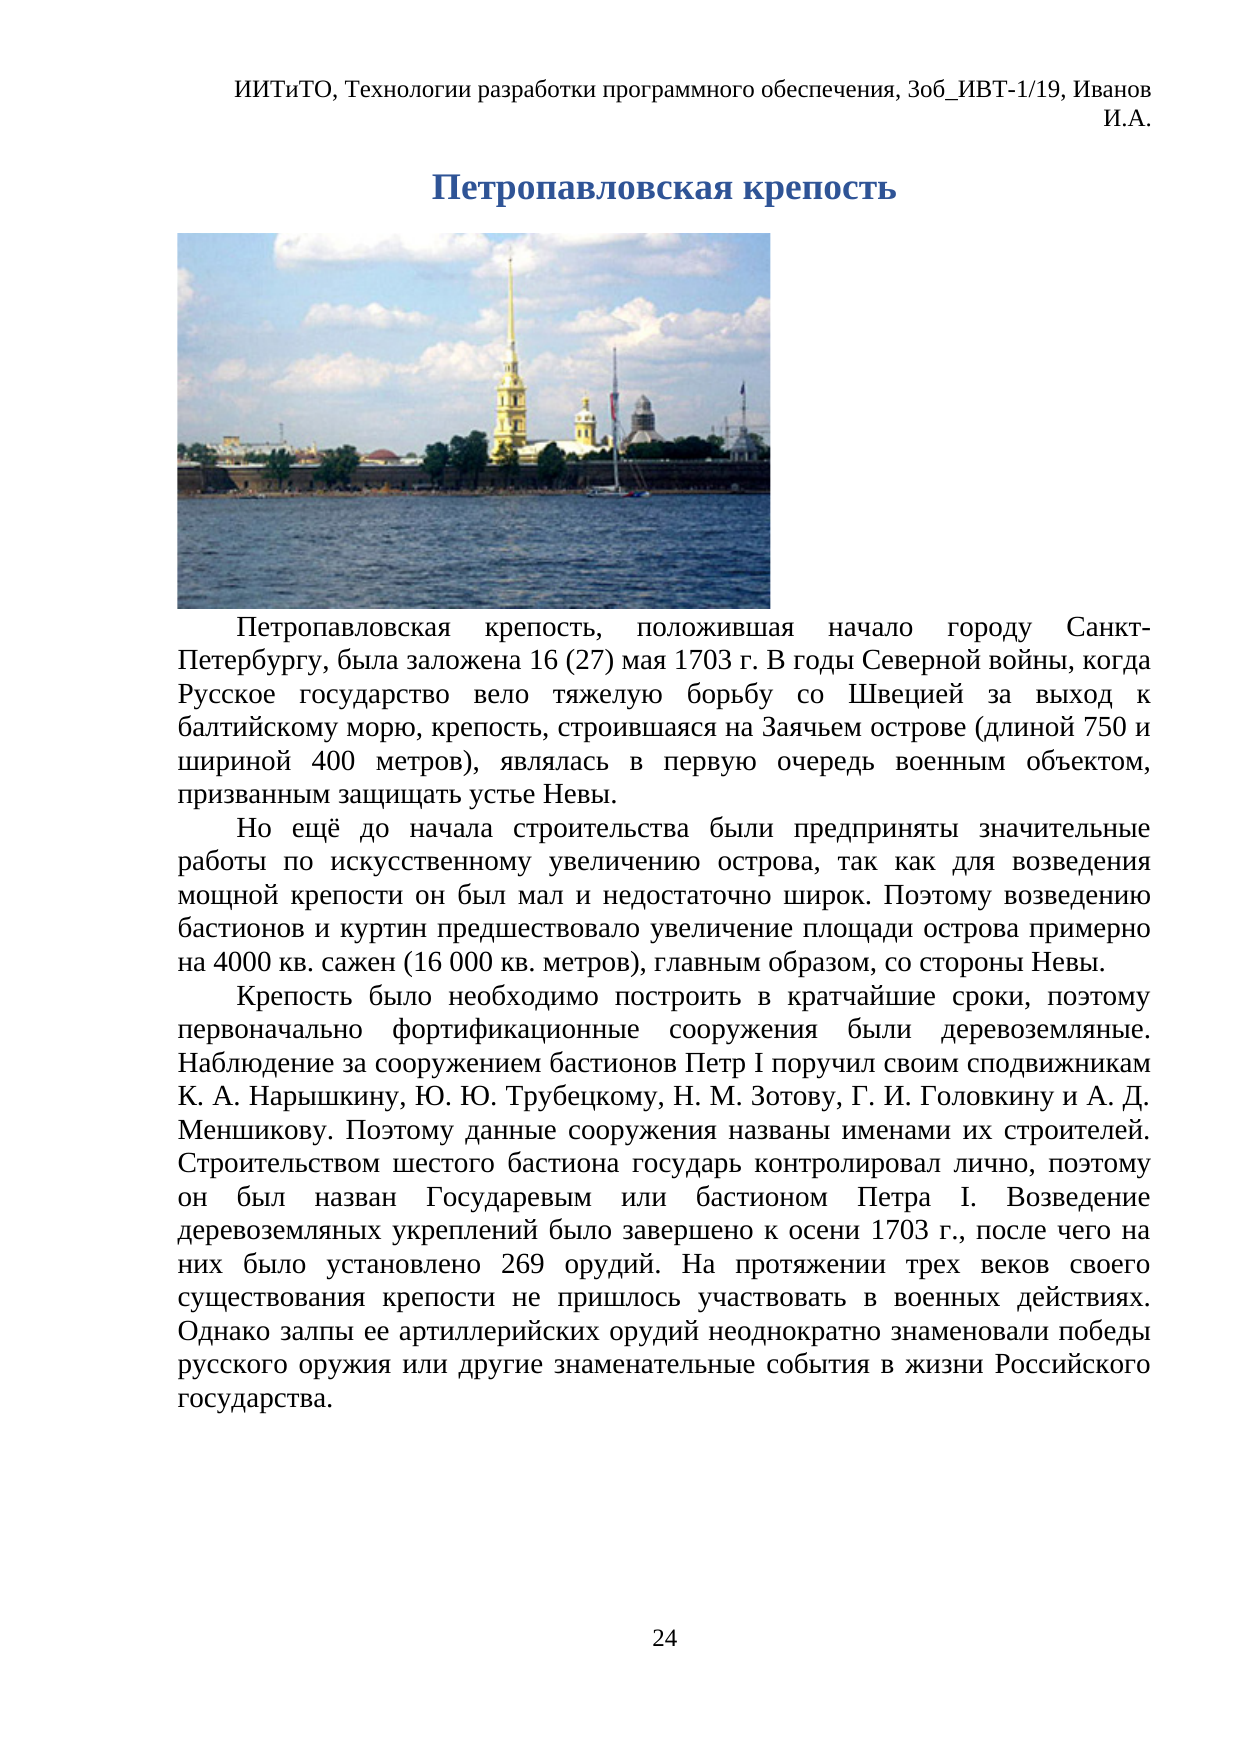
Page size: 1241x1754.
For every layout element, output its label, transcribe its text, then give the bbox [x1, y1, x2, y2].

text Петропавловская крепость, положившая начало городу Санкт-Петербургу, была заложена 16 (27) мая 1703 г. В годы Северной войны, когда Русское государство вело тяжелую борьбу со Швецией за выход к балтийскому морю, крепость, строившаяся на Заячьем острове (длиной 750 и шириной 400 метров), являлась в первую очередь военным объектом, призванным защищать устье Невы. [177, 609, 1152, 810]
subtitle Петропавловская крепость [177, 164, 1152, 207]
text Но ещё до начала строительства были предприняты значительные работы по искусственному увеличению острова, так как для возведения мощной крепости он был мал и недостаточно широк. Поэтому возведению бастионов и куртин предшествовало увеличение площади острова примерно на 4000 кв. сажен (16 000 кв. метров), главным образом, со стороны Невы. [177, 810, 1152, 978]
picture [177, 233, 771, 609]
text Крепость было необходимо построить в кратчайшие сроки, поэтому первоначально фортификационные сооружения были деревоземляные. Наблюдение за сооружением бастионов Петр I поручил своим сподвижникам К. А. Нарышкину, Ю. Ю. Трубецкому, Н. М. Зотову, Г. И. Головкину и А. Д. Меншикову. Поэтому данные сооружения названы именами их строителей. Строительством шестого бастиона государь контролировал лично, поэтому он был назван Государевым или бастионом Петра I. Возведение деревоземляных укреплений было завершено к осени 1703 г., после чего на них было установлено 269 орудий. На протяжении трех веков своего существования крепости не пришлось участвовать в военных действиях. Однако залпы ее артиллерийских орудий неоднократно знаменовали победы русского оружия или другие знаменательные события в жизни Российского государства. [177, 978, 1152, 1414]
